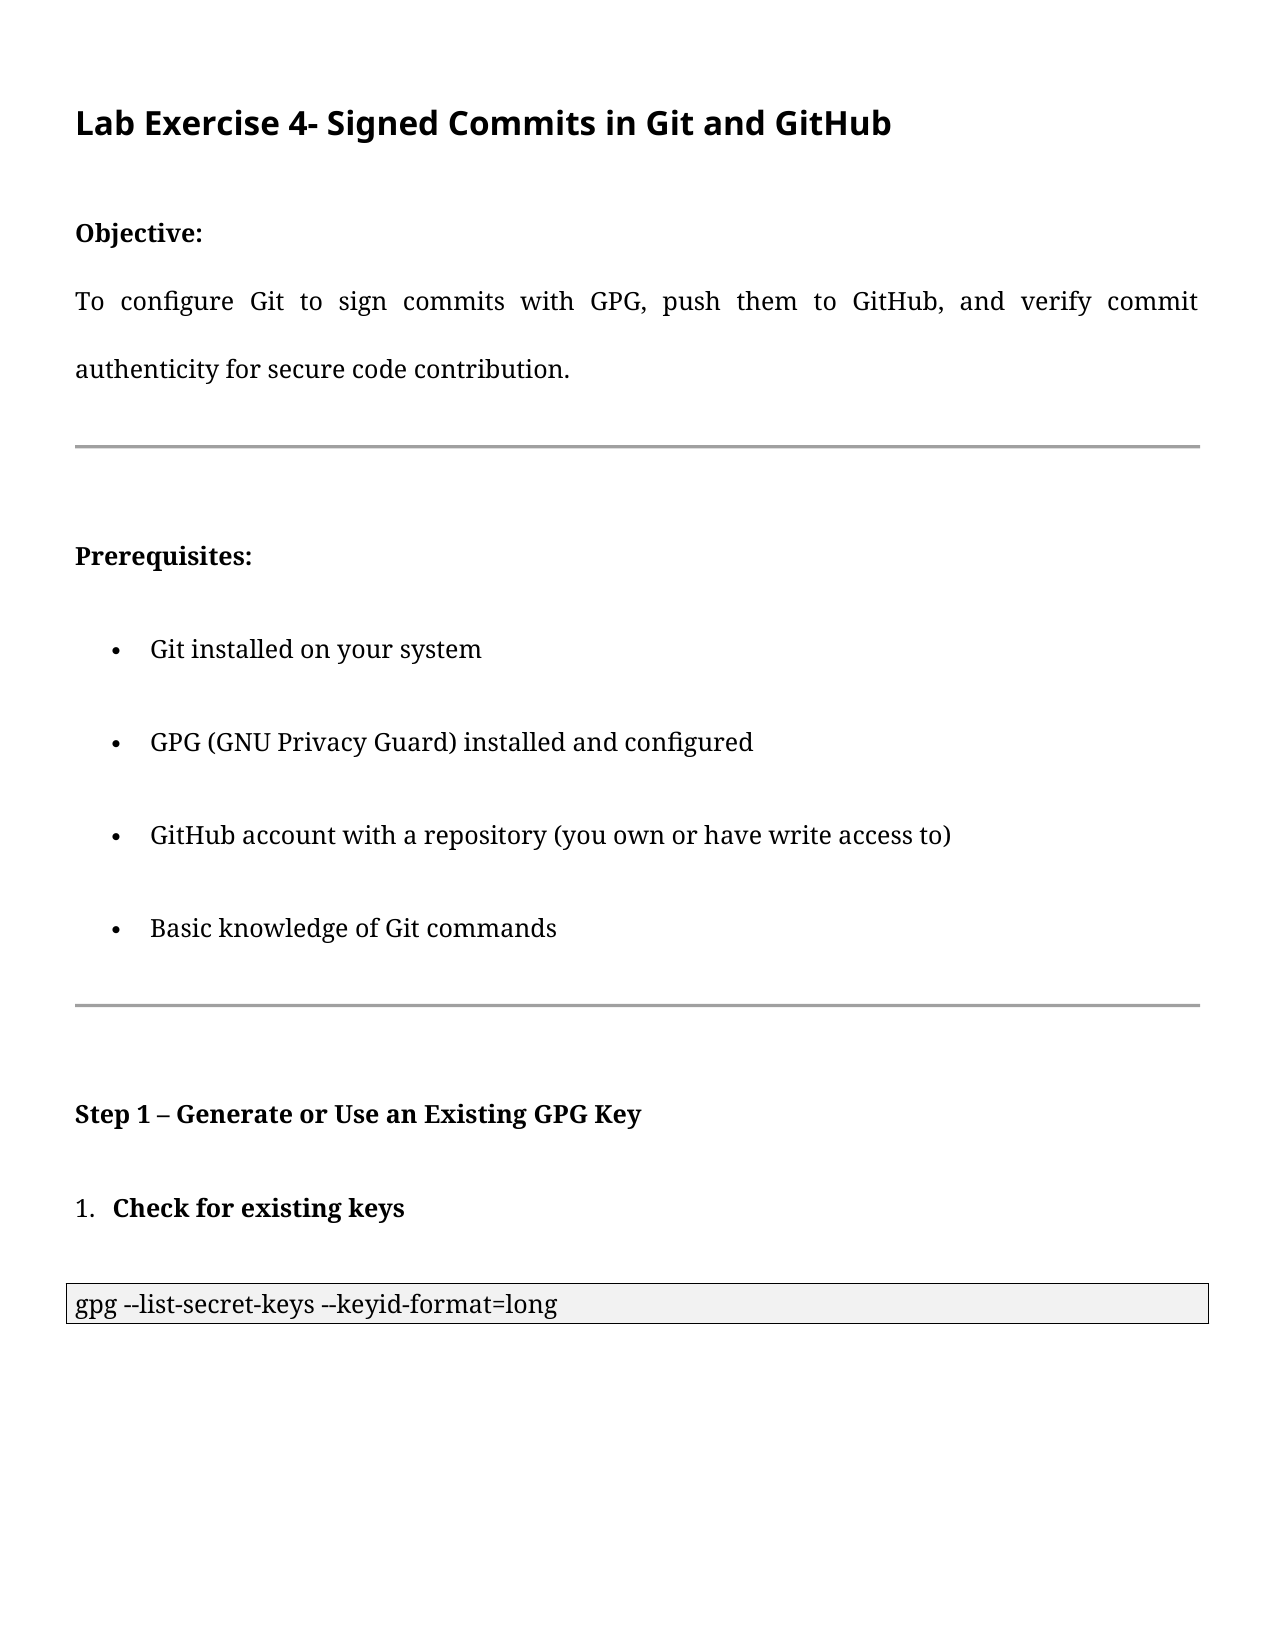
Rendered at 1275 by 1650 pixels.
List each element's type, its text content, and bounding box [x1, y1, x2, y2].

text gpg --list-secret-keys --keyid-format=long [67, 1284, 1208, 1323]
list GPG (GNU Privacy Guard) installed and configured [112, 724, 1200, 759]
text Lab Exercise 4- Signed Commits in Git and GitHub [75, 100, 1200, 145]
text Prerequisites: [75, 538, 1200, 572]
list Check for existing keys [75, 1190, 1200, 1224]
text Objective: To configure Git to sign commits with GPG, push them to GitHub, and verify commit authenticity for secure code contribution. [75, 216, 1200, 386]
list Git installed on your system [112, 631, 1200, 666]
list GitHub account with a repository (you own or have write access to) [112, 818, 1200, 852]
text Step 1 – Generate or Use an Existing GPG Key [75, 1097, 1200, 1131]
list Basic knowledge of Git commands [112, 911, 1200, 945]
